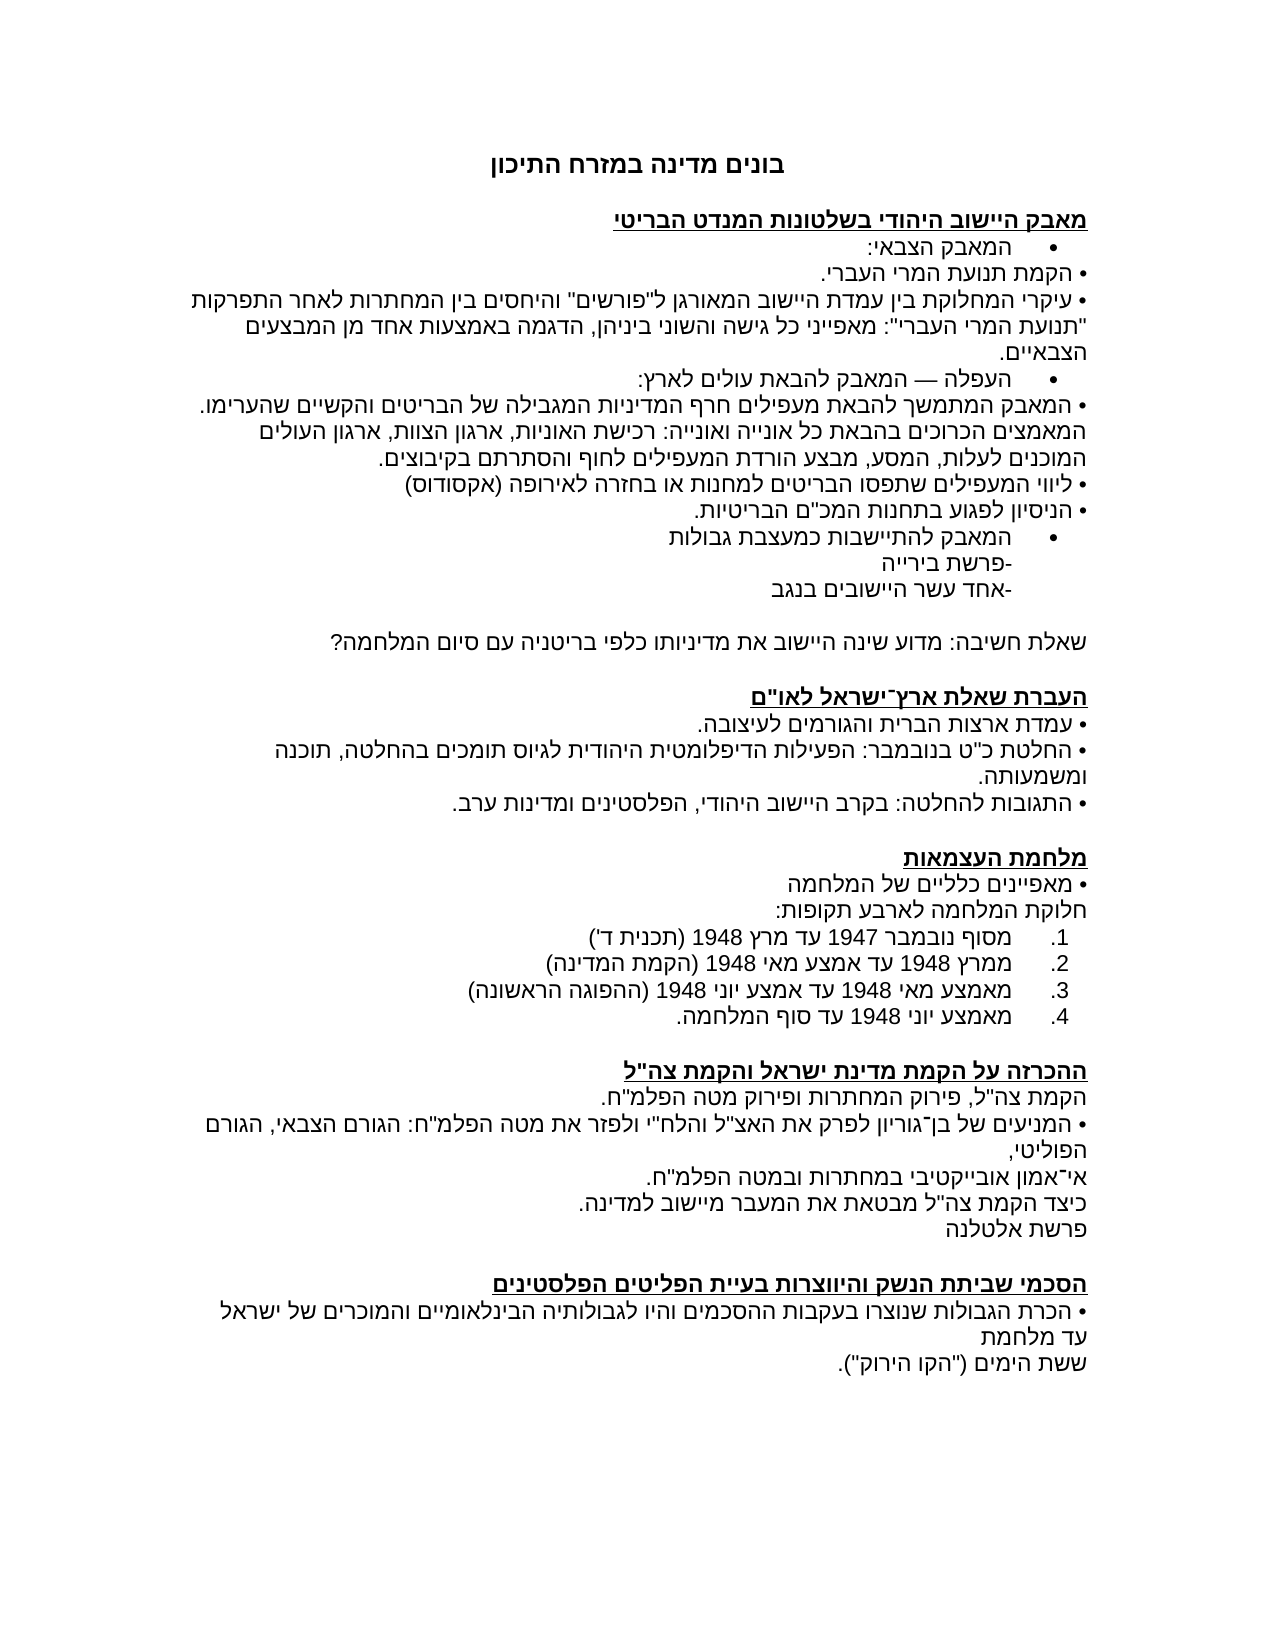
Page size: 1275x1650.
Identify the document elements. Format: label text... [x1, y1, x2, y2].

list מאמצע יוני 1948 עד סוף המלחמה. [187, 1003, 1050, 1029]
text ששת הימים ("הקו הירוק"). [187, 1350, 1087, 1377]
text חלוקת המלחמה לארבע תקופות: [187, 897, 1087, 924]
text • המאבק המתמשך להבאת מעפילים חרף המדיניות המגבילה של הבריטים והקשיים שהערימו. [187, 392, 1087, 418]
text • החלטת כ"ט בנובמבר: הפעילות הדיפלומטית היהודית לגיוס תומכים בהחלטה, תוכנה ומשמעותה. [187, 737, 1087, 790]
text • התגובות להחלטה: בקרב היישוב היהודי, הפלסטינים ומדינות ערב. [187, 790, 1087, 816]
text הסכמי שביתת הנשק והיווצרות בעיית הפליטים הפלסטינים [187, 1271, 1087, 1298]
list מאמצע מאי 1948 עד אמצע יוני 1948 (ההפוגה הראשונה) [187, 977, 1050, 1003]
text "תנועת המרי העברי": מאפייני כל גישה והשוני ביניהן, הדגמה באמצעות אחד מן המבצעים הצבאיים. [187, 313, 1087, 366]
text • המניעים של בן־גוריון לפרק את האצ"ל והלח"י ולפזר את מטה הפלמ"ח: הגורם הצבאי, הגורם הפוליטי, [187, 1111, 1087, 1163]
text העברת שאלת ארץ־ישראל לאו"ם [187, 684, 1087, 711]
text • ליווי המעפילים שתפסו הבריטים למחנות או בחזרה לאירופה (אקסודוס) [187, 471, 1087, 497]
text פרשת אלטלנה [187, 1216, 1087, 1242]
text • עמדת ארצות הברית והגורמים לעיצובה. [187, 711, 1087, 737]
text • הכרת הגבולות שנוצרו בעקבות ההסכמים והיו לגבולותיה הבינלאומיים והמוכרים של ישראל עד מלחמת [187, 1298, 1087, 1350]
text • הניסיון לפגוע בתחנות המכ"ם הבריטיות. [187, 497, 1087, 524]
text • עיקרי המחלוקת בין עמדת היישוב המאורגן ל"פורשים" והיחסים בין המחתרות לאחר התפרקות [187, 287, 1087, 313]
text -פרשת בירייה [187, 550, 1012, 576]
text כיצד הקמת צה"ל מבטאת את המעבר מיישוב למדינה. [187, 1190, 1087, 1216]
list מסוף נובמבר 1947 עד מרץ 1948 (תכנית ד') [187, 924, 1050, 950]
text -אחד עשר היישובים בנגב [187, 576, 1012, 603]
text • מאפיינים כלליים של המלחמה [187, 871, 1087, 897]
text מאבק היישוב היהודי בשלטונות המנדט הבריטי [187, 207, 1087, 234]
text מלחמת העצמאות [187, 845, 1087, 871]
text המאמצים הכרוכים בהבאת כל אונייה ואונייה: רכישת האוניות, ארגון הצוות, ארגון העולים המוכנים לעלות, המסע, מבצע הורדת המעפילים לחוף והסתרתם בקיבוצים. [187, 418, 1087, 471]
list ממרץ 1948 עד אמצע מאי 1948 (הקמת המדינה) [187, 950, 1050, 977]
text אי־אמון אובייקטיבי במחתרות ובמטה הפלמ"ח. [187, 1163, 1087, 1190]
list המאבק הצבאי: [187, 234, 1050, 260]
list המאבק להתיישבות כמעצבת גבולות [187, 524, 1050, 550]
text הקמת צה"ל, פירוק המחתרות ופירוק מטה הפלמ"ח. [187, 1084, 1087, 1111]
text ההכרזה על הקמת מדינת ישראל והקמת צה"ל [187, 1058, 1087, 1084]
text שאלת חשיבה: מדוע שינה היישוב את מדיניותו כלפי בריטניה עם סיום המלחמה? [187, 629, 1087, 656]
text • הקמת תנועת המרי העברי. [187, 260, 1087, 287]
text בונים מדינה במזרח התיכון [187, 150, 1087, 179]
list העפלה — המאבק להבאת עולים לארץ: [187, 366, 1050, 392]
